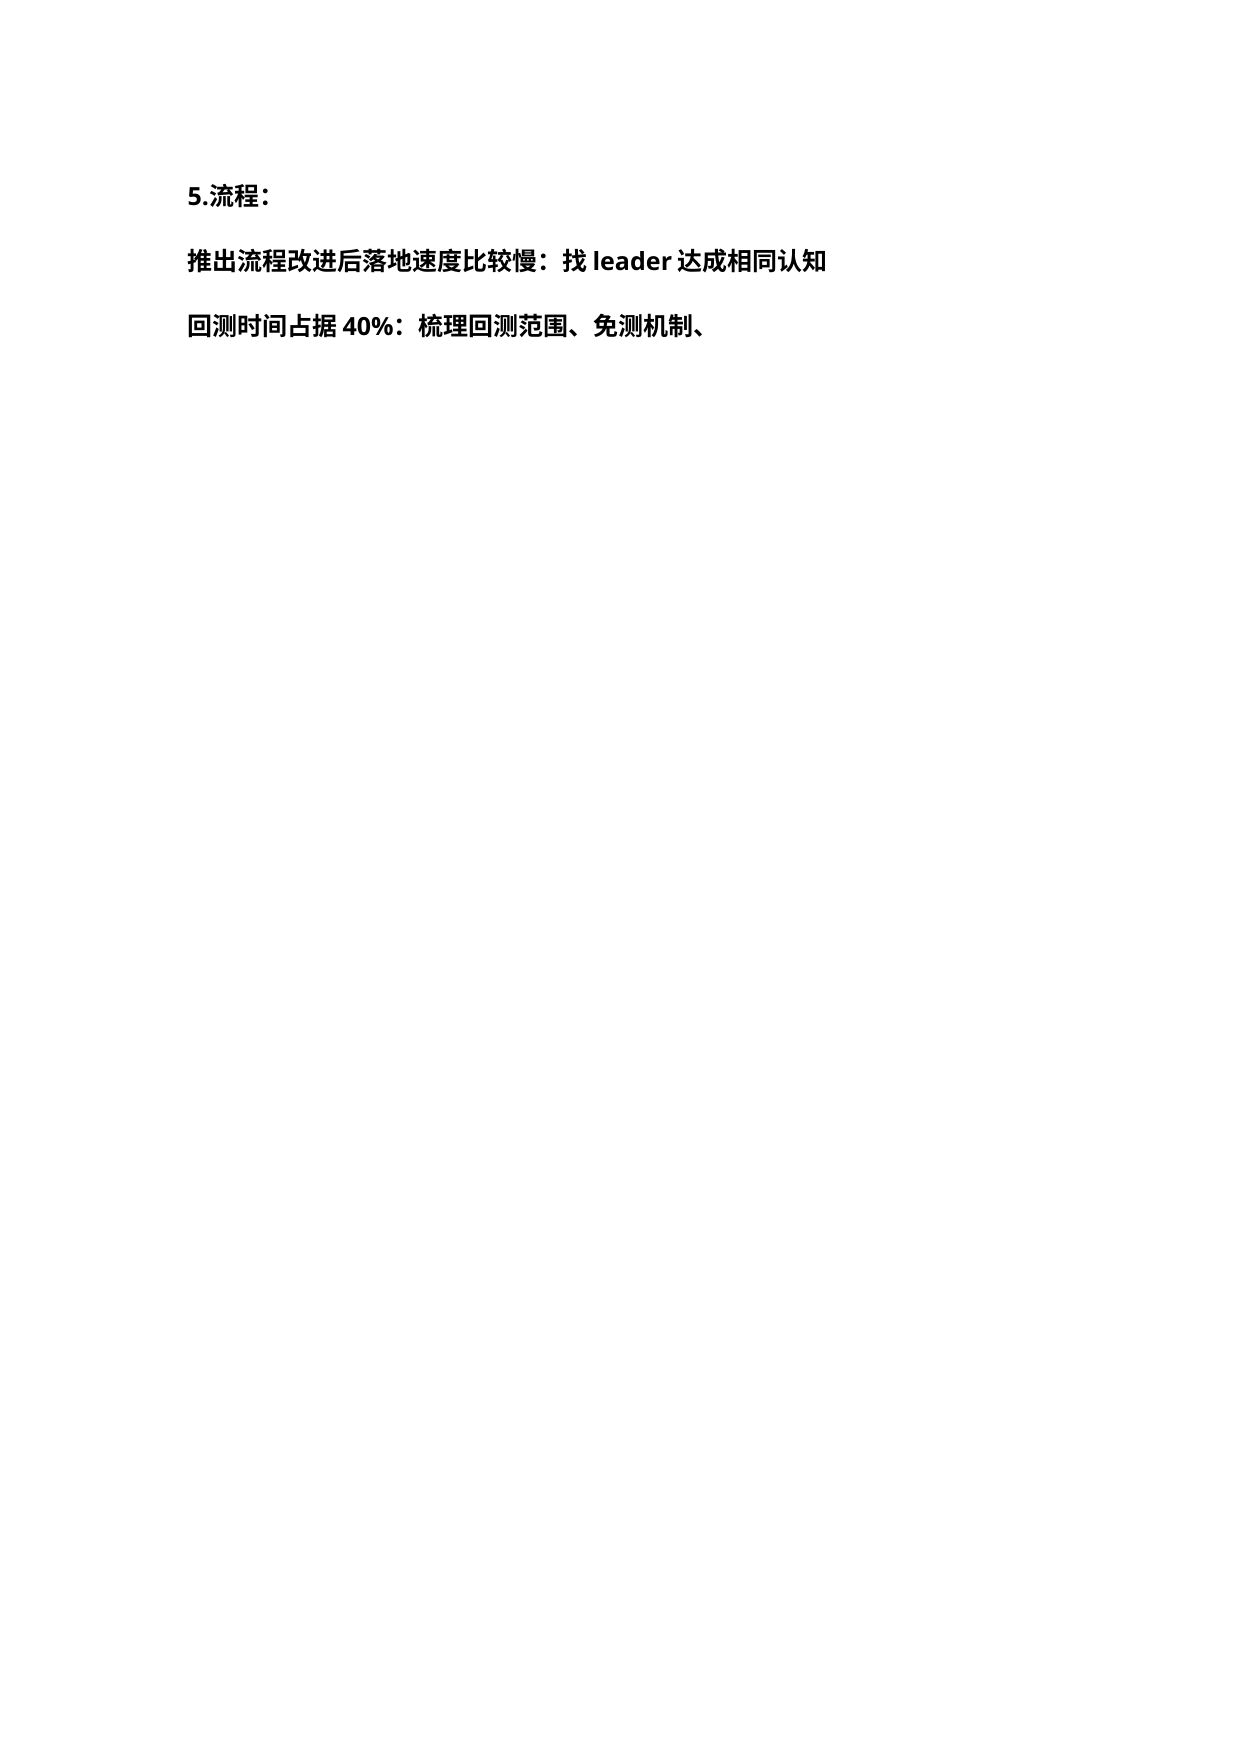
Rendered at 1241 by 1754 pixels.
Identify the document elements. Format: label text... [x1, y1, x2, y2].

text 回测时间占据40%：梳理回测范围、免测机制、 [187, 292, 1053, 357]
text 5.流程： [187, 162, 1053, 227]
text 推出流程改进后落地速度比较慢：找leader达成相同认知 [187, 227, 1053, 292]
